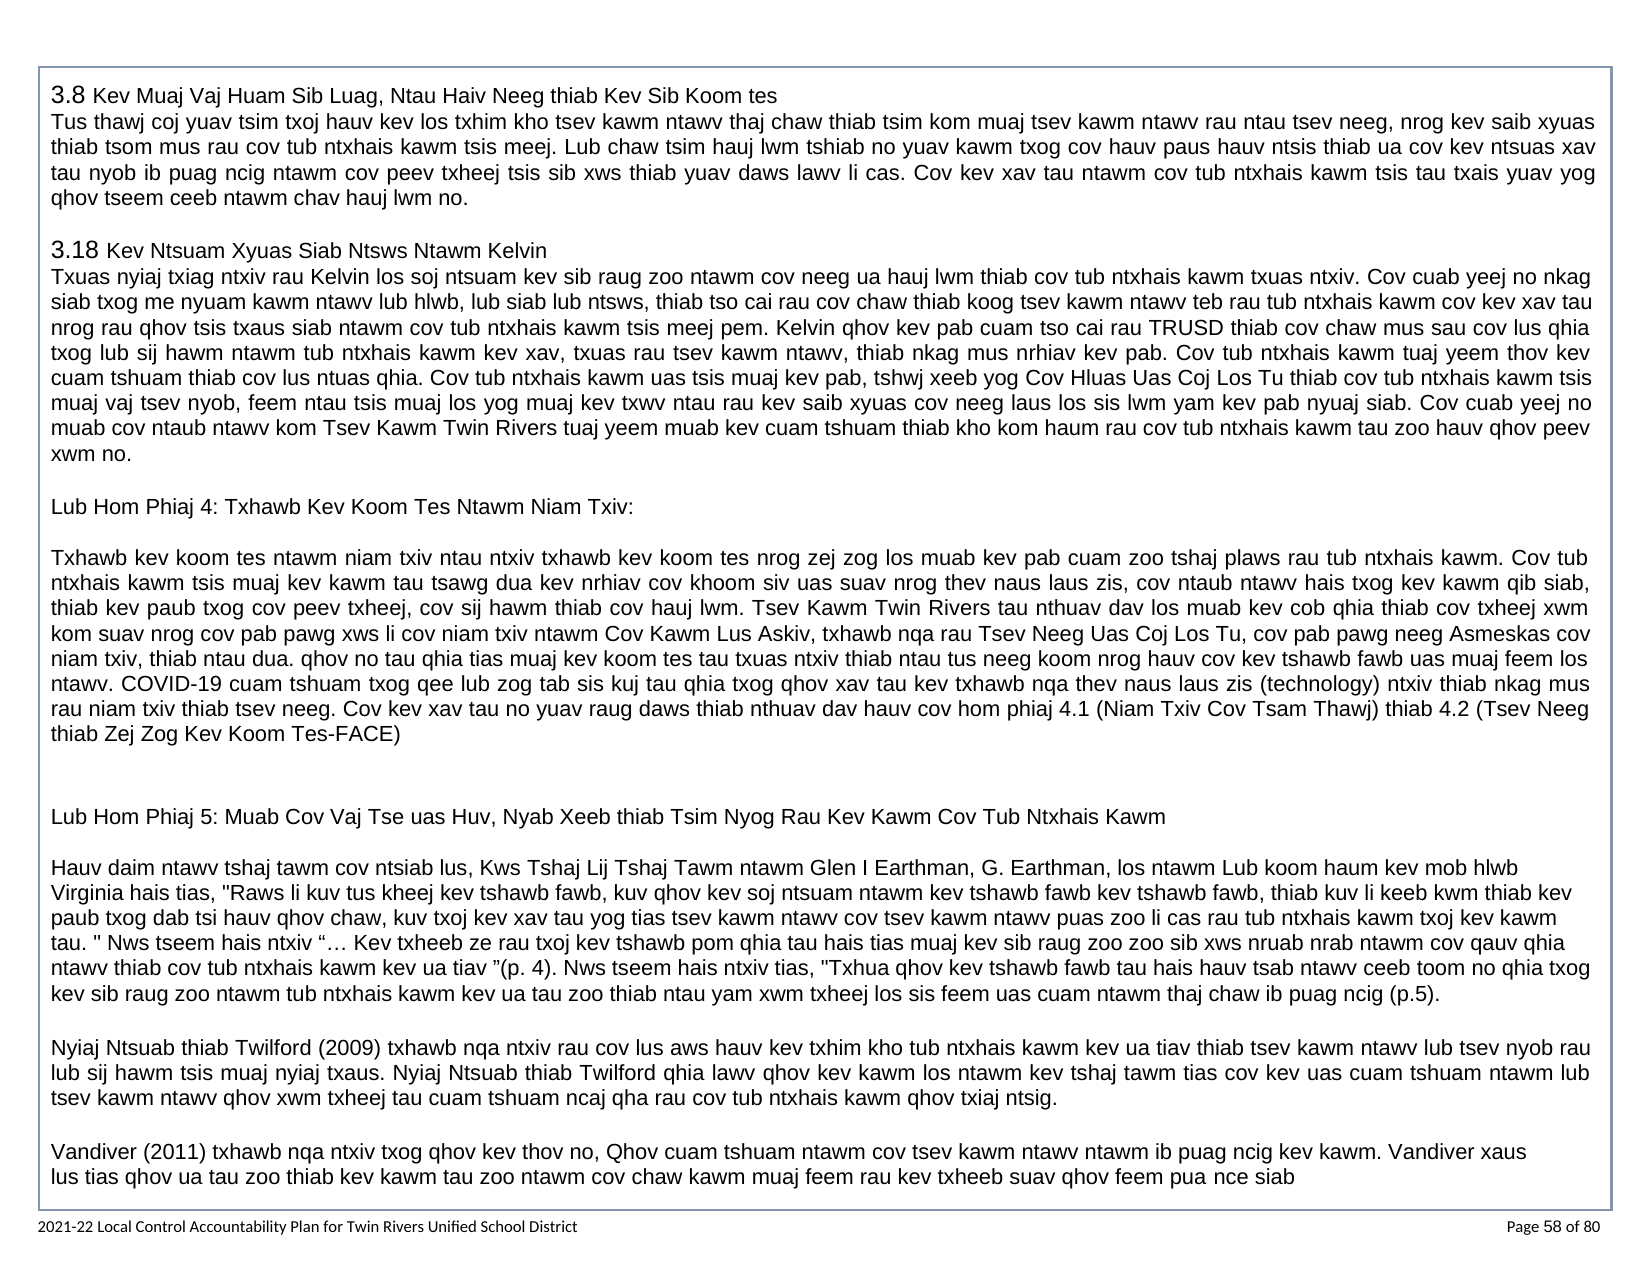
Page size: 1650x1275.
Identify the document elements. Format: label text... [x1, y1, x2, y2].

text Txuas nyiaj txiag ntxiv rau Kelvin los soj ntsuam kev sib raug zoo ntawm cov neeg ua hauj lwm thiab cov tub ntxhais kawm txuas ntxiv. Cov cuab yeej no nkag siab txog me nyuam kawm ntawv lub hlwb, lub siab lub ntsws, thiab tso cai rau cov chaw thiab koog tsev kawm ntawv teb rau tub ntxhais kawm cov kev xav tau nrog rau qhov tsis txaus siab ntawm cov tub ntxhais kawm tsis meej pem. Kelvin qhov kev pab cuam tso cai rau TRUSD thiab cov chaw mus sau cov lus qhia txog lub sij hawm ntawm tub ntxhais kawm kev xav, txuas rau tsev kawm ntawv, thiab nkag mus nrhiav kev pab. Cov tub ntxhais kawm tuaj yeem thov kev cuam tshuam thiab cov lus ntuas qhia. Cov tub ntxhais kawm uas tsis muaj kev pab, tshwj xeeb yog Cov Hluas Uas Coj Los Tu thiab cov tub ntxhais kawm tsis muaj vaj tsev nyob, feem ntau tsis muaj los yog muaj kev txwv ntau rau kev saib xyuas cov neeg laus los sis lwm yam kev pab nyuaj siab. Cov cuab yeej no muab cov ntaub ntawv kom Tsev Kawm Twin Rivers tuaj yeem muab kev cuam tshuam thiab kho kom haum rau cov tub ntxhais kawm tau zoo hauv qhov peev xwm no. [51, 264, 1594, 466]
text Nyiaj Ntsuab thiab Twilford (2009) txhawb nqa ntxiv rau cov lus aws hauv kev txhim kho tub ntxhais kawm kev ua tiav thiab tsev kawm ntawv lub tsev nyob rau lub sij hawm tsis muaj nyiaj txaus. Nyiaj Ntsuab thiab Twilford qhia lawv qhov kev kawm los ntawm kev tshaj tawm tias cov kev uas cuam tshuam ntawm lub tsev kawm ntawv qhov xwm txheej tau cuam tshuam ncaj qha rau cov tub ntxhais kawm qhov txiaj ntsig. [51, 1034, 1593, 1110]
text Vandiver (2011) txhawb nqa ntxiv txog qhov kev thov no, Qhov cuam tshuam ntawm cov tsev kawm ntawv ntawm ib puag ncig kev kawm. Vandiver xaus lus tias qhov ua tau zoo thiab kev kawm tau zoo ntawm cov chaw kawm muaj feem rau kev txheeb suav qhov feem pua ​​nce siab [51, 1139, 1531, 1189]
text Hauv daim ntawv tshaj tawm cov ntsiab lus, Kws Tshaj Lij Tshaj Tawm ntawm Glen I Earthman, G. Earthman, los ntawm Lub koom haum kev mob hlwb Virginia hais tias, "Raws li kuv tus kheej kev tshawb fawb, kuv qhov kev soj ntsuam ntawm kev tshawb fawb kev tshawb fawb, thiab kuv li keeb kwm thiab kev paub txog dab tsi hauv qhov chaw, kuv txoj kev xav tau yog tias tsev kawm ntawv cov tsev kawm ntawv puas zoo li cas rau tub ntxhais kawm txoj kev kawm tau. " Nws tseem hais ntxiv “… Kev txheeb ze rau txoj kev tshawb pom qhia tau hais tias muaj kev sib raug zoo zoo sib xws nruab nrab ntawm cov qauv qhia ntawv thiab cov tub ntxhais kawm kev ua tiav ”(p. 4). Nws tseem hais ntxiv tias, "Txhua qhov kev tshawb fawb tau hais hauv tsab ntawv ceeb toom no qhia txog kev sib raug zoo ntawm tub ntxhais kawm kev ua tau zoo thiab ntau yam xwm txheej los sis feem uas cuam ntawm thaj chaw ib puag ncig (p.5). [51, 854, 1596, 1006]
text 3.8 Kev Muaj Vaj Huam Sib Luag, Ntau Haiv Neeg thiab Kev Sib Koom tes [51, 80, 1637, 109]
text Lub Hom Phiaj 5: Muab Cov Vaj Tse uas Huv, Nyab Xeeb thiab Tsim Nyog Rau Kev Kawm Cov Tub Ntxhais Kawm [51, 804, 1637, 829]
text Lub Hom Phiaj 4: Txhawb Kev Koom Tes Ntawm Niam Txiv: [51, 494, 1637, 519]
text Tus thawj coj yuav tsim txoj hauv kev los txhim kho tsev kawm ntawv thaj chaw thiab tsim kom muaj tsev kawm ntawv rau ntau tsev neeg, nrog kev saib xyuas thiab tsom mus rau cov tub ntxhais kawm tsis meej. Lub chaw tsim hauj lwm tshiab no yuav kawm txog cov hauv paus hauv ntsis thiab ua cov kev ntsuas xav tau nyob ib puag ncig ntawm cov peev txheej tsis sib xws thiab yuav daws lawv li cas. Cov kev xav tau ntawm cov tub ntxhais kawm tsis tau txais yuav yog qhov tseem ceeb ntawm chav hauj lwm no. [51, 109, 1599, 210]
text Txhawb kev koom tes ntawm niam txiv ntau ntxiv txhawb kev koom tes nrog zej zog los muab kev pab cuam zoo tshaj plaws rau tub ntxhais kawm. Cov tub ntxhais kawm tsis muaj kev kawm tau tsawg dua kev nrhiav cov khoom siv uas suav nrog thev naus laus zis, cov ntaub ntawv hais txog kev kawm qib siab, thiab kev paub txog cov peev txheej, cov sij hawm thiab cov hauj lwm. Tsev Kawm Twin Rivers tau nthuav dav los muab kev cob qhia thiab cov txheej xwm kom suav nrog cov pab pawg xws li cov niam txiv ntawm Cov Kawm Lus Askiv, txhawb nqa rau Tsev Neeg Uas Coj Los Tu, cov pab pawg neeg Asmeskas cov niam txiv, thiab ntau dua. qhov no tau qhia tias muaj kev koom tes tau txuas ntxiv thiab ntau tus neeg koom nrog hauv cov kev tshawb fawb uas muaj feem los ntawv. COVID-19 cuam tshuam txog qee lub zog tab sis kuj tau qhia txog qhov xav tau kev txhawb nqa thev naus laus zis (technology) ntxiv thiab nkag mus rau niam txiv thiab tsev neeg. Cov kev xav tau no yuav raug daws thiab nthuav dav hauv cov hom phiaj 4.1 (Niam Txiv Cov Tsam Thawj) thiab 4.2 (Tsev Neeg thiab Zej Zog Kev Koom Tes-FACE) [51, 545, 1592, 746]
list Kev Ntsuam Xyuas Siab Ntsws Ntawm Kelvin [51, 235, 1637, 264]
